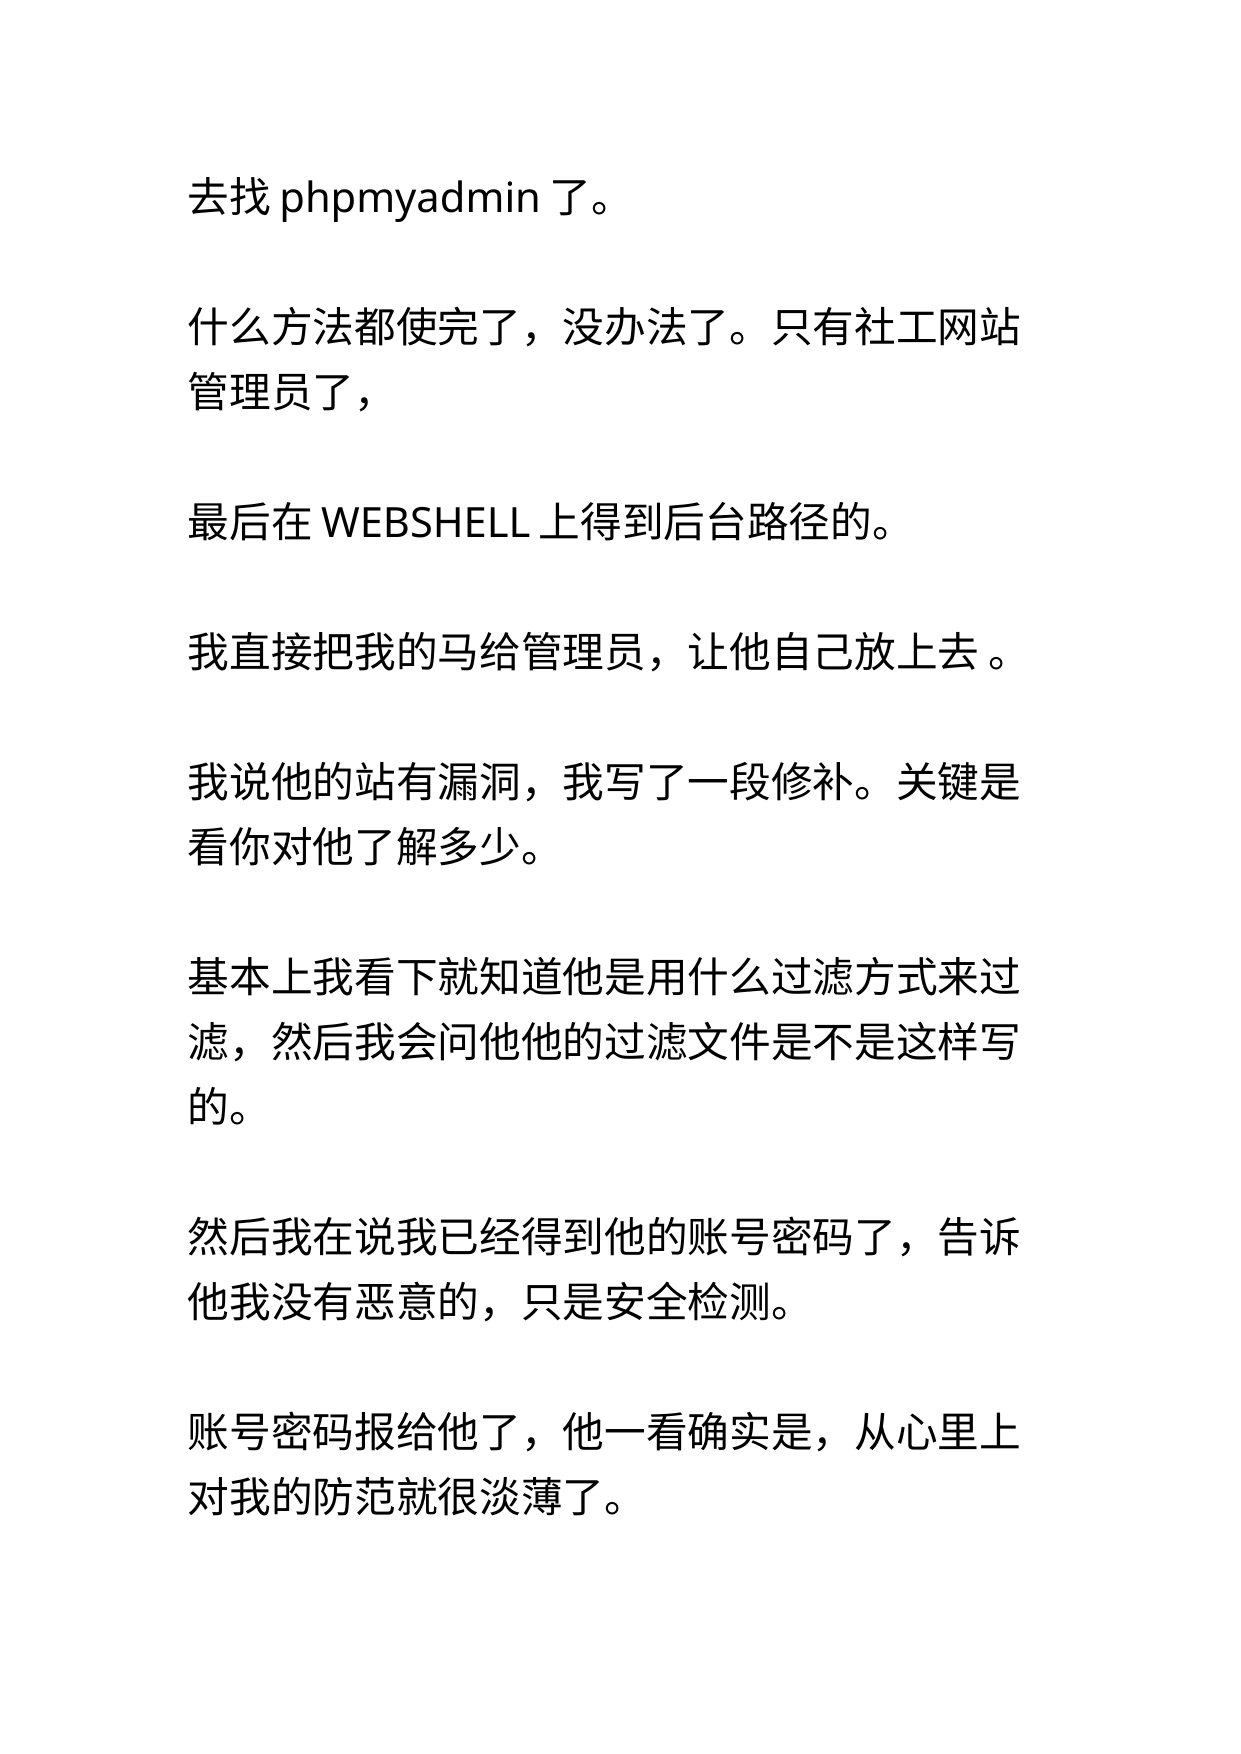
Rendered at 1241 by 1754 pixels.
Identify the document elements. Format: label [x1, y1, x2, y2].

text [187, 162, 1053, 1527]
